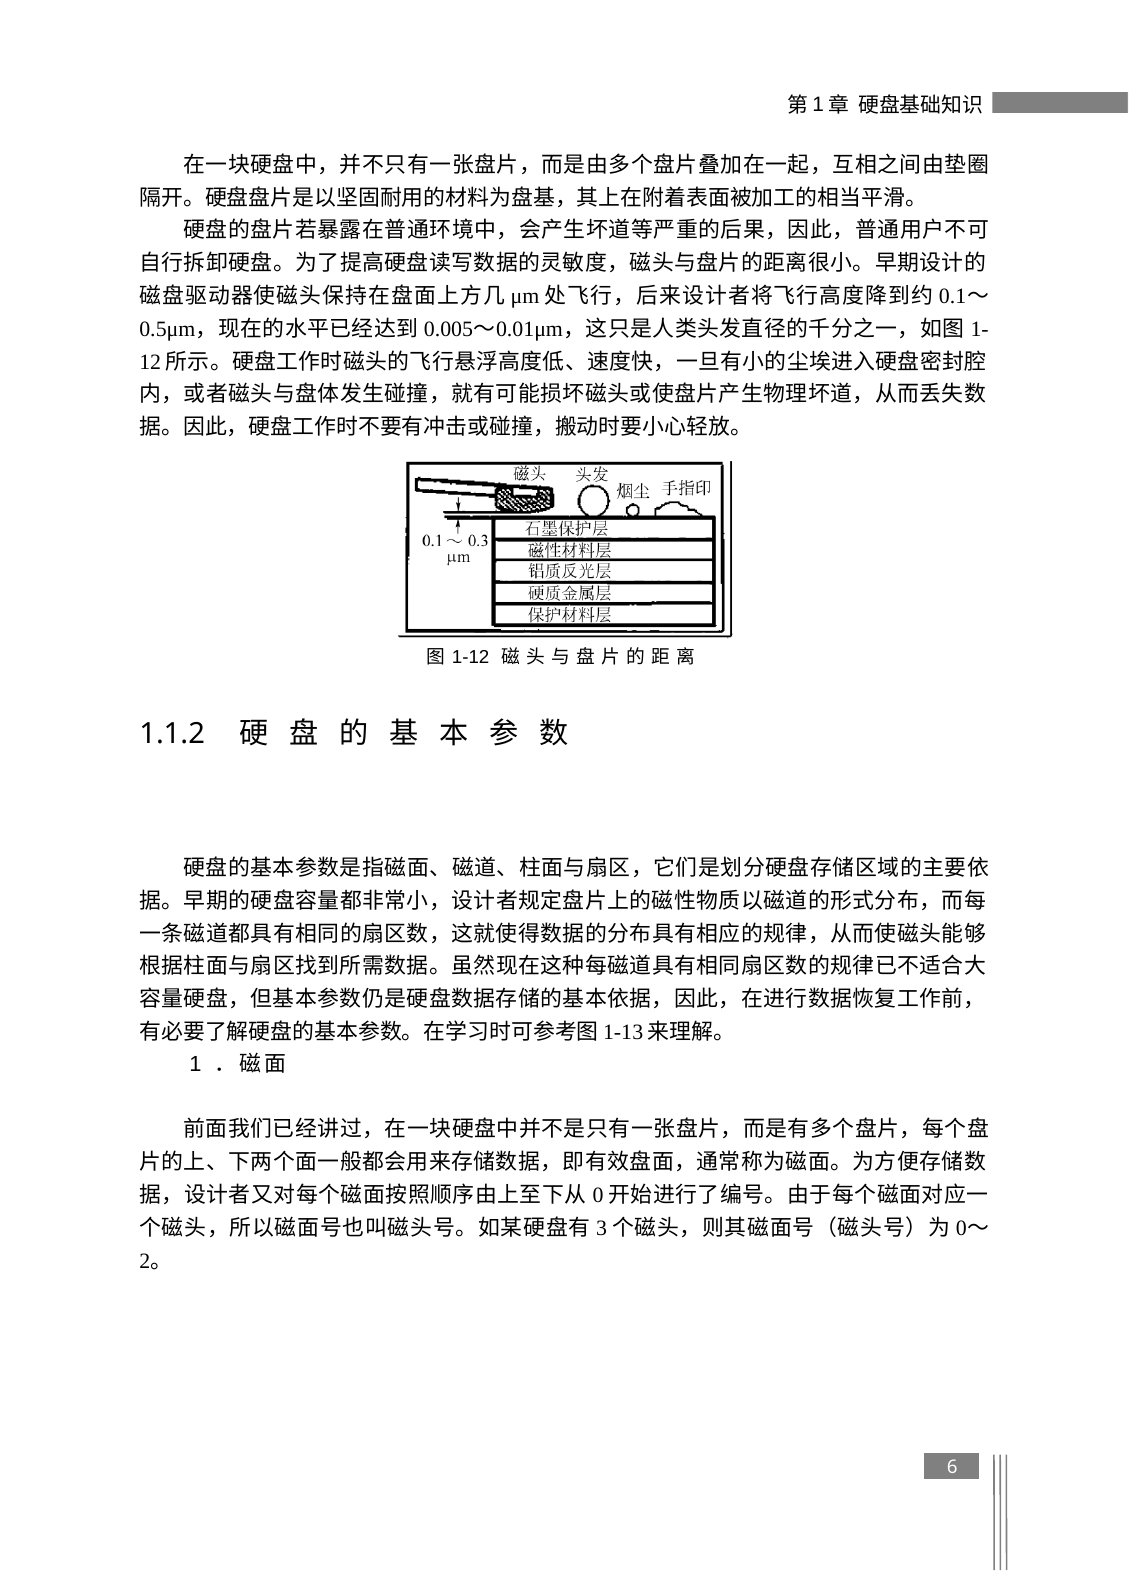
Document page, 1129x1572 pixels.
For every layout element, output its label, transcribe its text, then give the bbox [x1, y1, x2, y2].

picture [395, 457, 733, 639]
text 图1-12 磁头与盘片的距离 [139, 638, 989, 671]
text 前面我们已经讲过，在一块硬盘中并不是只有一张盘片，而是有多个盘片，每个盘片的上、下两个面一般都会用来存储数据，即有效盘面，通常称为磁面。为方便存储数据，设计者又对每个磁面按照顺序由上至下从0开始进行了编号。由于每个磁面对应一个磁头，所以磁面号也叫磁头号。如某硬盘有3个磁头，则其磁面号（磁头号）为0～2。 [139, 1110, 989, 1274]
text 硬盘的基本参数是指磁面、磁道、柱面与扇区，它们是划分硬盘存储区域的主要依据。早期的硬盘容量都非常小，设计者规定盘片上的磁性物质以磁道的形式分布，而每一条磁道都具有相同的扇区数，这就使得数据的分布具有相应的规律，从而使磁头能够根据柱面与扇区找到所需数据。虽然现在这种每磁道具有相同扇区数的规律已不适合大容量硬盘，但基本参数仍是硬盘数据存储的基本依据，因此，在进行数据恢复工作前，有必要了解硬盘的基本参数。在学习时可参考图1-13来理解。 [139, 849, 989, 1046]
text 1．磁面 [183, 1046, 989, 1079]
text 硬盘的盘片若暴露在普通环境中，会产生坏道等严重的后果，因此，普通用户不可自行拆卸硬盘。为了提高硬盘读写数据的灵敏度，磁头与盘片的距离很小。早期设计的磁盘驱动器使磁头保持在盘面上方几μm处飞行，后来设计者将飞行高度降到约0.1～0.5μm，现在的水平已经达到0.005～0.01μm，这只是人类头发直径的千分之一，如图1-12所示。硬盘工作时磁头的飞行悬浮高度低、速度快，一旦有小的尘埃进入硬盘密封腔内，或者磁头与盘体发生碰撞，就有可能损坏磁头或使盘片产生物理坏道，从而丢失数据。因此，硬盘工作时不要有冲击或碰撞，搬动时要小心轻放。 [139, 211, 989, 441]
subtitle 1.1.2 硬盘的基本参数 [139, 698, 989, 764]
text 在一块硬盘中，并不只有一张盘片，而是由多个盘片叠加在一起，互相之间由垫圈隔开。硬盘盘片是以坚固耐用的材料为盘基，其上在附着表面被加工的相当平滑。 [139, 146, 989, 211]
